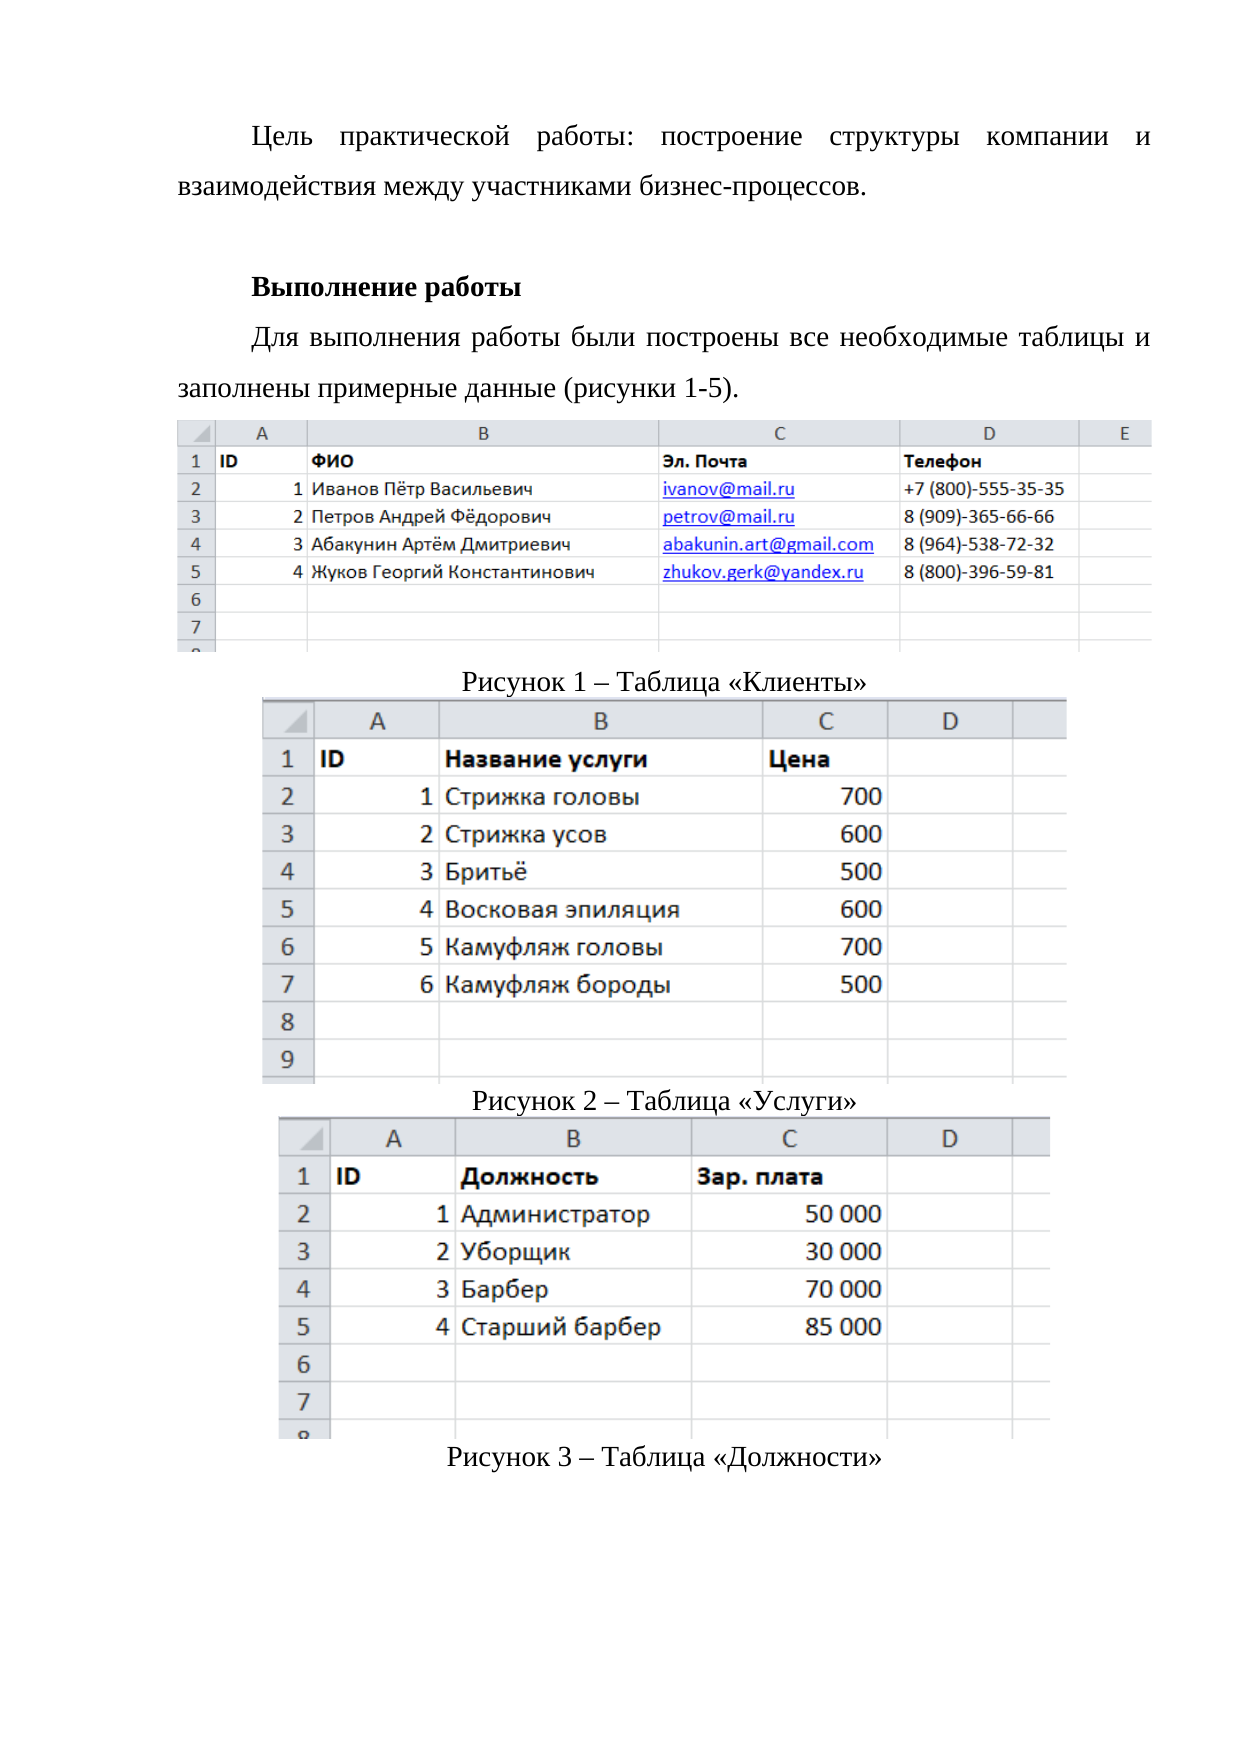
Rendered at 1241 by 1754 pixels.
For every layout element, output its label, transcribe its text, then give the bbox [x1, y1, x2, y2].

text Выполнение работы [177, 269, 1152, 303]
text Рисунок 2 – Таблица «Услуги» [177, 1083, 1152, 1117]
text Для выполнения работы были построены все необходимые таблицы и заполнены примерные данные (рисунки 1-5). [177, 319, 1152, 403]
picture [177, 420, 1152, 652]
picture [278, 1116, 1051, 1439]
picture [262, 697, 1067, 1084]
text Рисунок 3 – Таблица «Должности» [177, 1439, 1152, 1472]
text Цель практической работы: построение структуры компании и взаимодействия между участниками бизнес-процессов. [177, 118, 1152, 202]
text Рисунок 1 – Таблица «Клиенты» [177, 664, 1152, 697]
